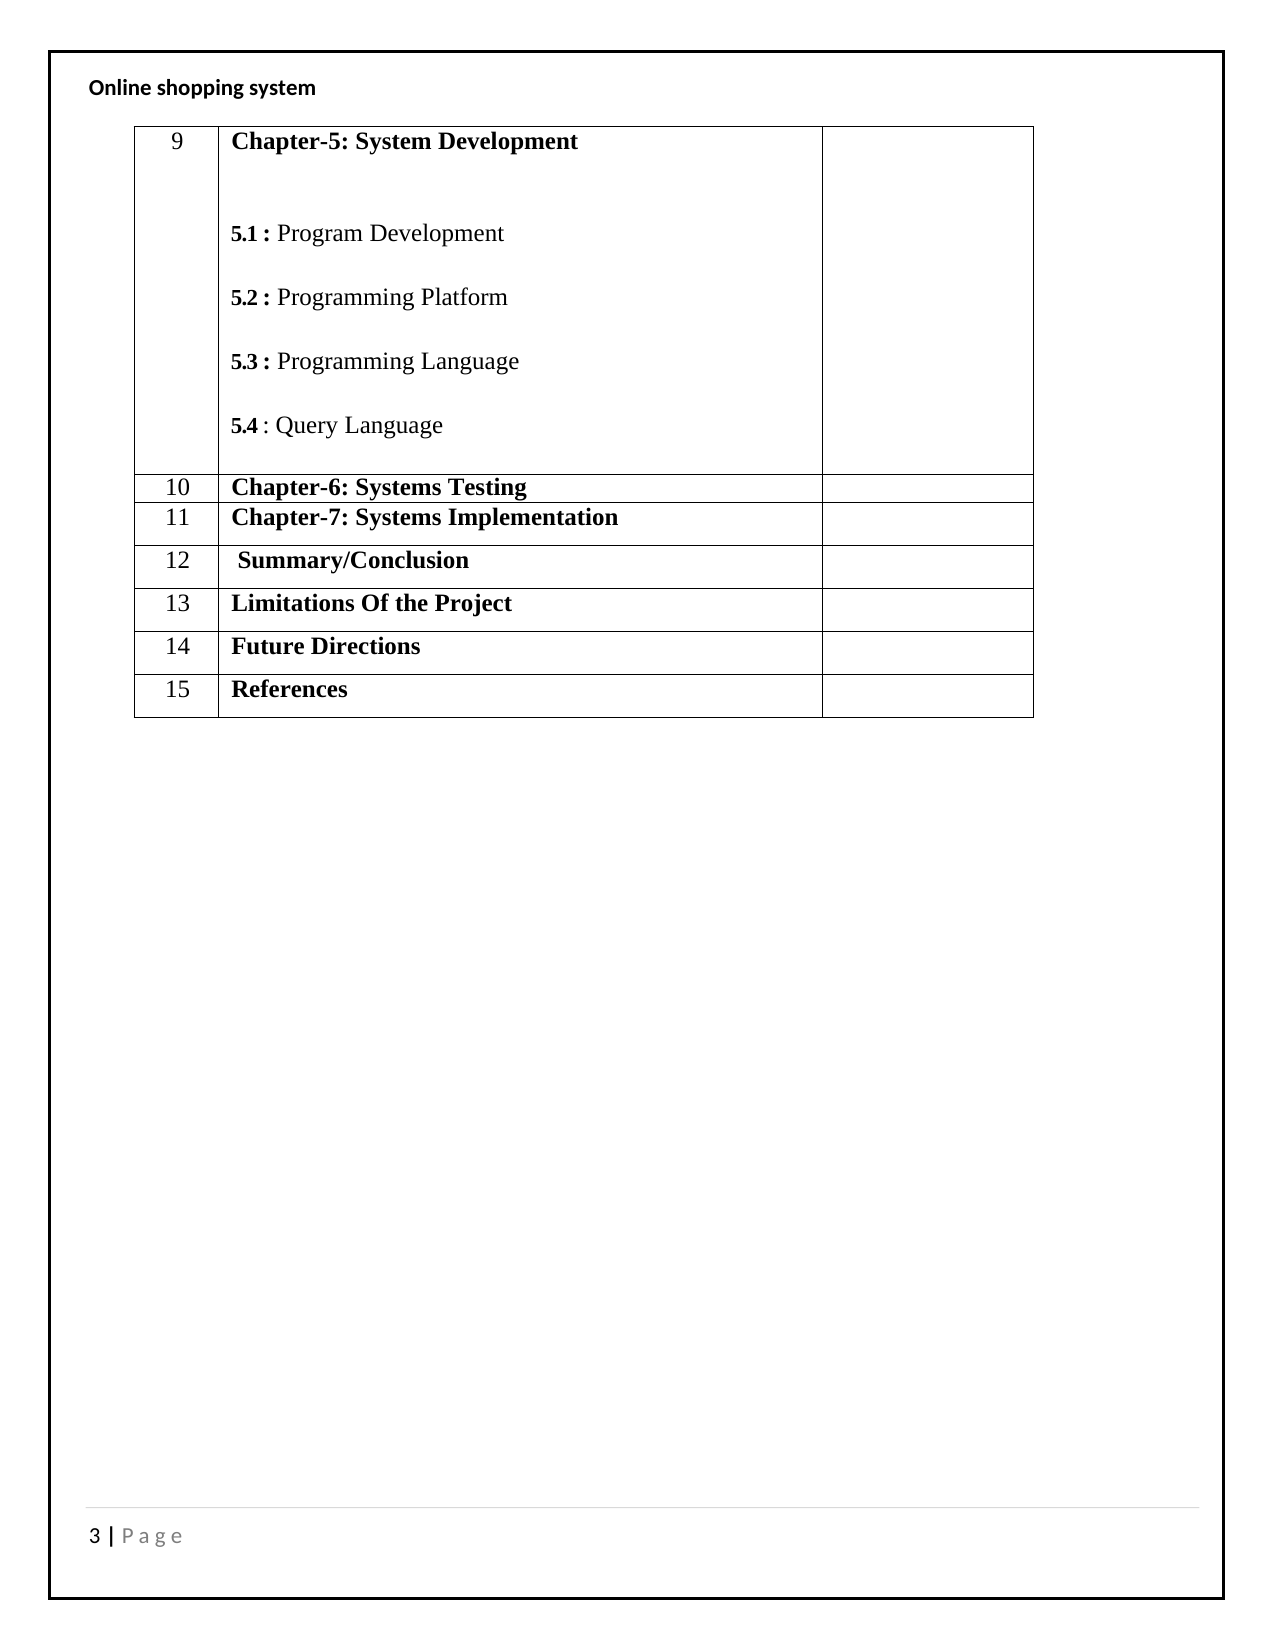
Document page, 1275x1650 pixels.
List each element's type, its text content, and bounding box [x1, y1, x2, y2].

table_cell 11 [135, 503, 218, 545]
table_cell [823, 589, 1033, 631]
table_header 9 [135, 127, 218, 473]
table_header [823, 127, 1033, 473]
table_cell [823, 546, 1033, 588]
table_cell 14 [135, 632, 218, 674]
table_cell 15 [135, 675, 218, 717]
table_cell Limitations Of the Project [219, 589, 822, 631]
table_cell 10 [135, 475, 218, 502]
table_cell References [219, 675, 822, 717]
table_cell [823, 632, 1033, 674]
table_header Chapter-5: System Development : Program Development : Programming Platform : Programming Language : Query Language [219, 127, 822, 473]
table_cell Chapter-7: Systems Implementation [219, 503, 822, 545]
table_cell Future Directions [219, 632, 822, 674]
table_cell Summary/Conclusion [219, 546, 822, 588]
table_cell 12 [135, 546, 218, 588]
table_cell Chapter-6: Systems Testing [219, 475, 822, 502]
table_cell [823, 675, 1033, 717]
table_cell [823, 503, 1033, 545]
table_cell 13 [135, 589, 218, 631]
table_cell [823, 475, 1033, 502]
